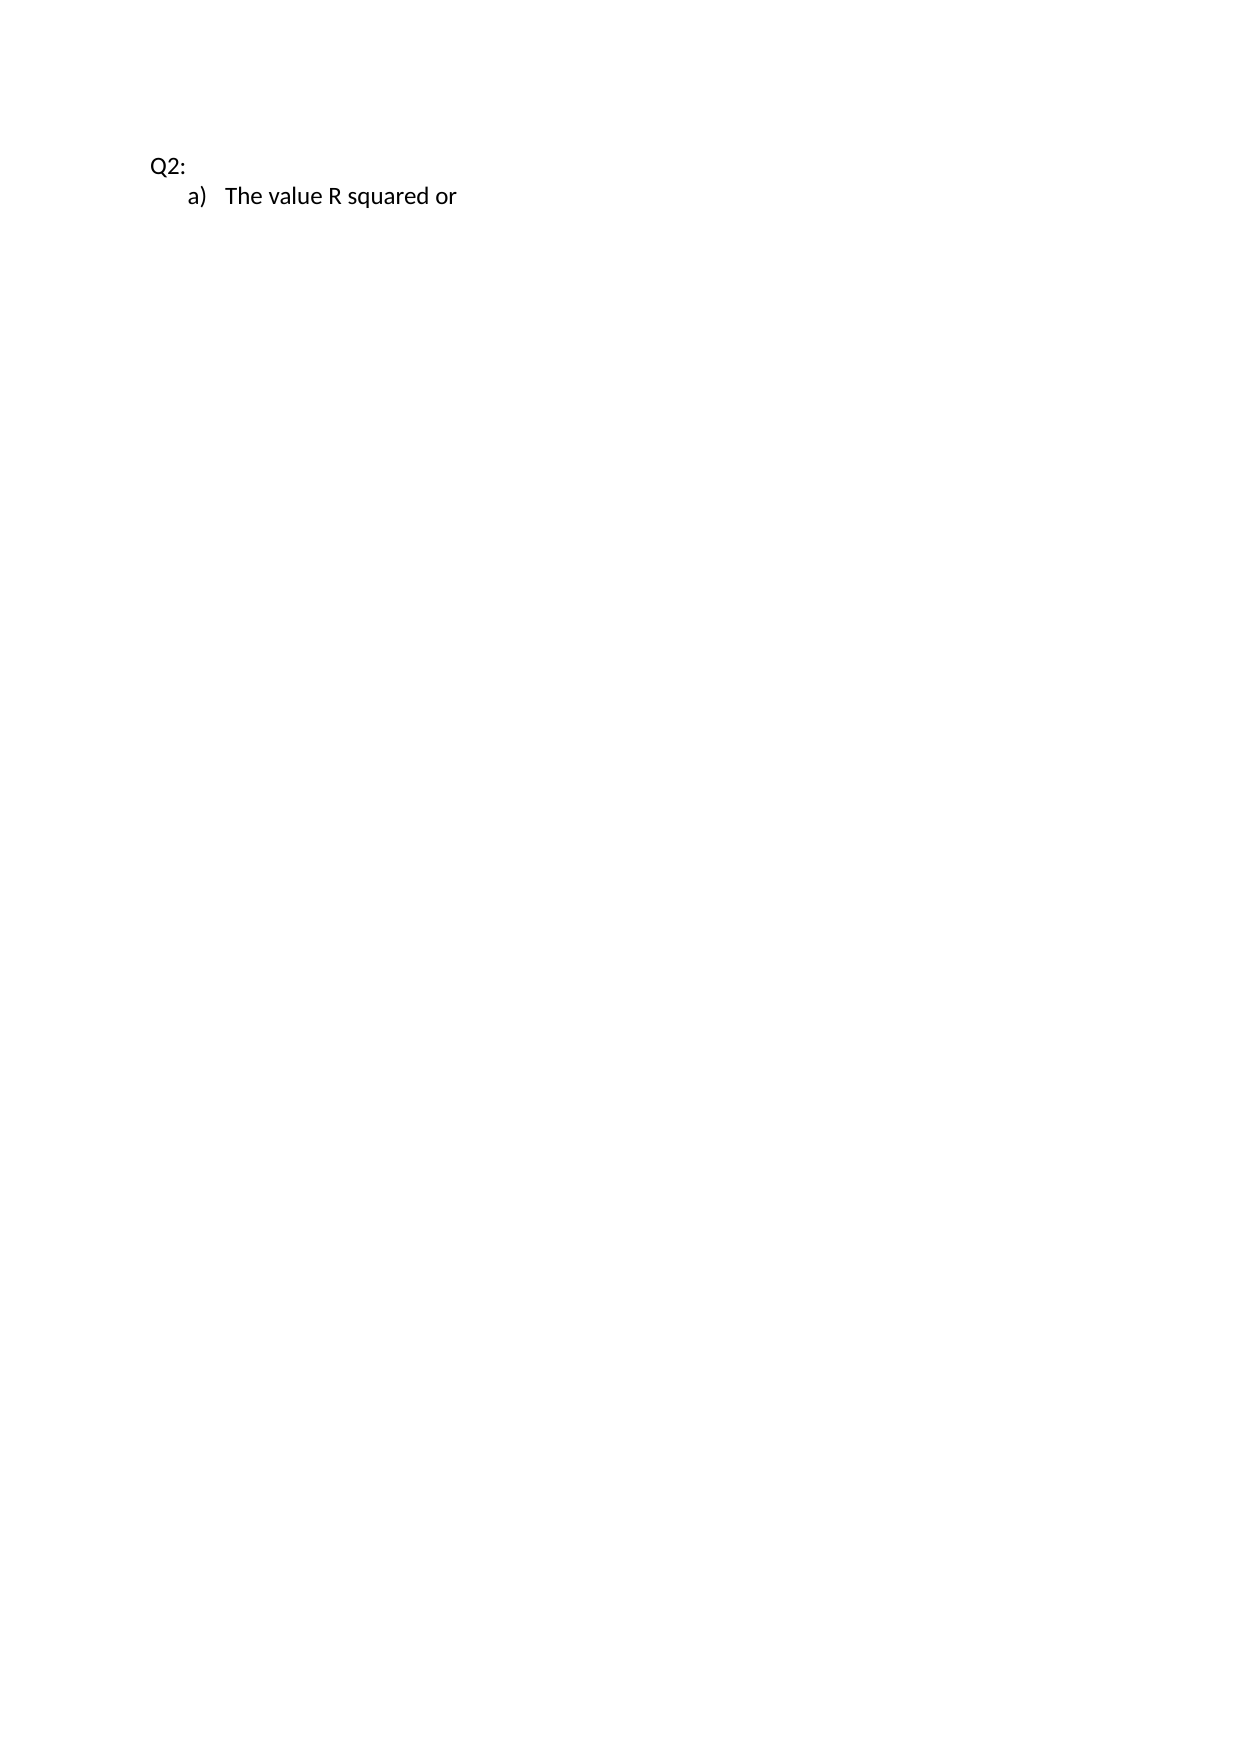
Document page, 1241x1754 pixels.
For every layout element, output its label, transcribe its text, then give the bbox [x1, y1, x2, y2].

text Q2: [150, 150, 1090, 181]
list The value R squared or [187, 181, 1090, 211]
